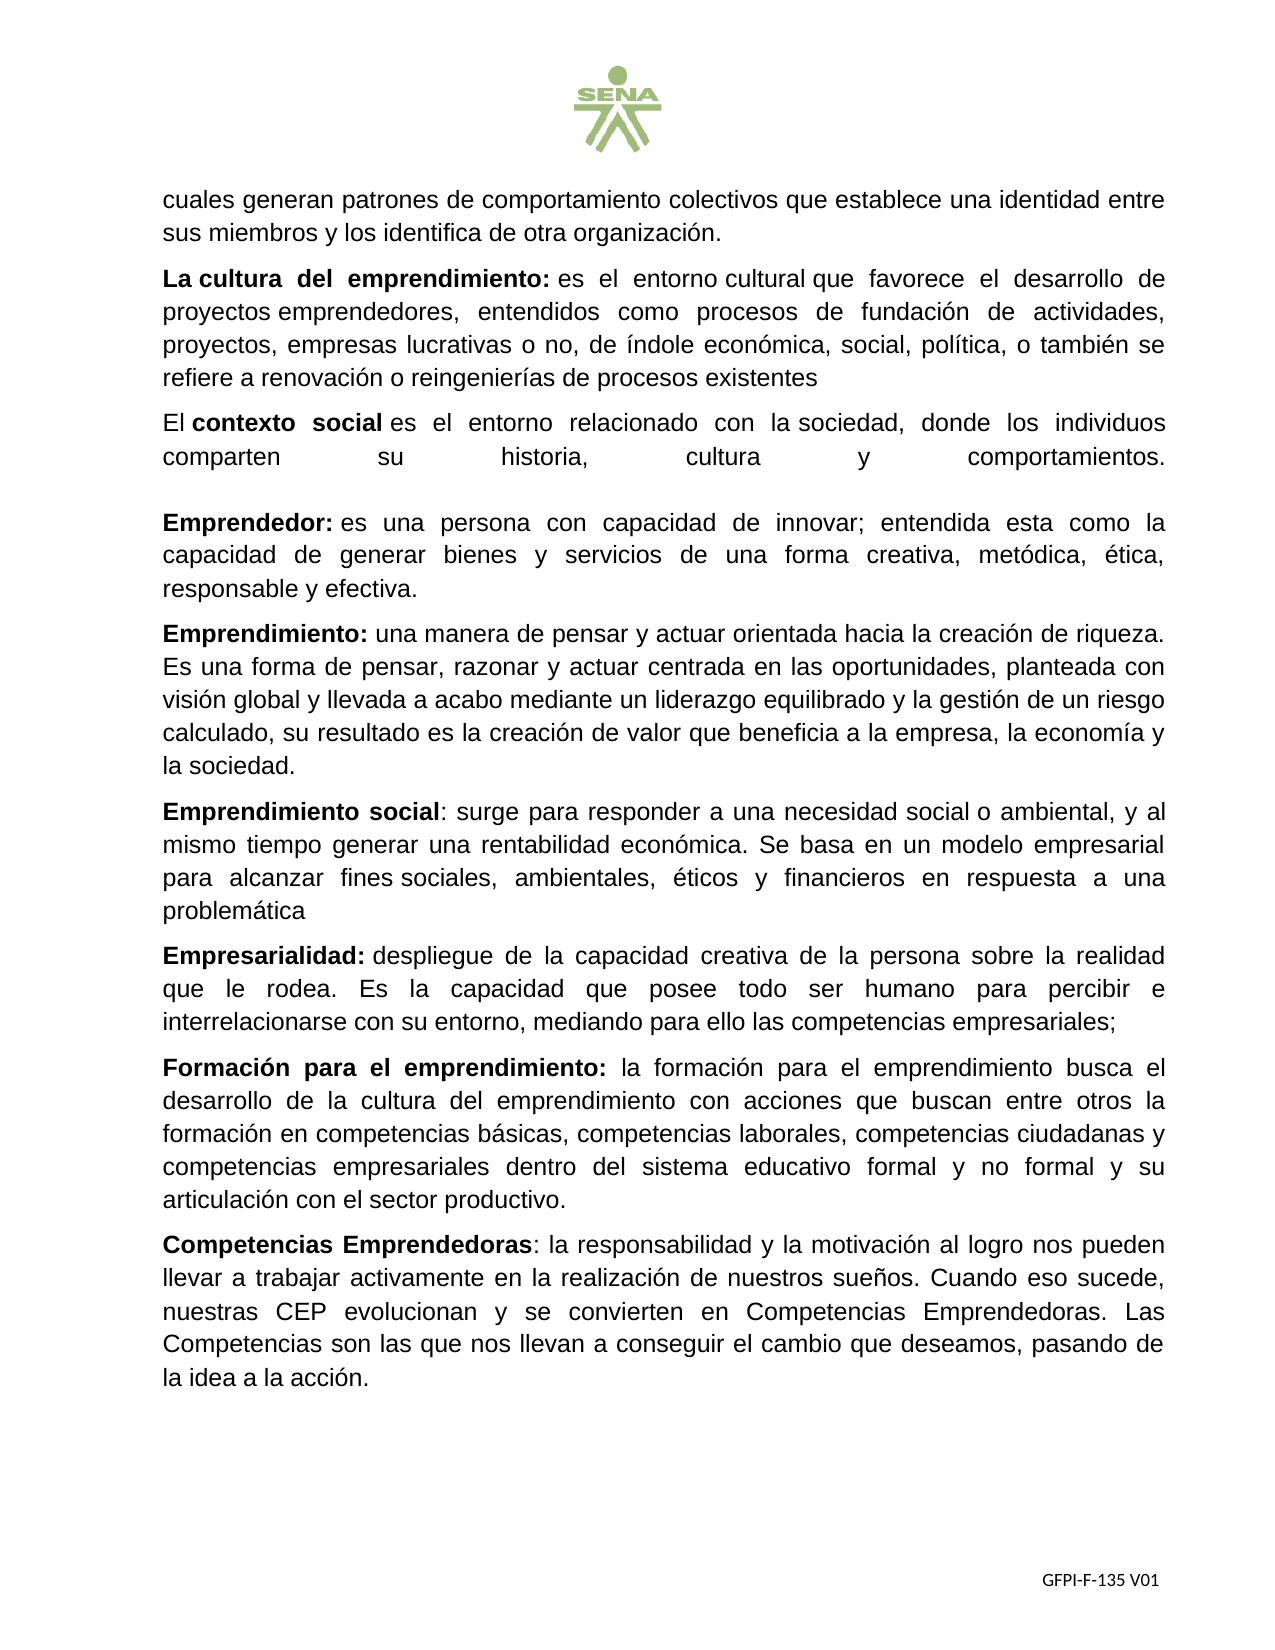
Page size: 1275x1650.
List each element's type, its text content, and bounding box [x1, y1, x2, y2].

text Emprendimiento social: surge para responder a una necesidad social o ambiental, y al mismo tiempo generar una rentabilidad económica. Se basa en un modelo empresarial para alcanzar fines sociales, ambientales, éticos y financieros en respuesta a una problemática [162, 797, 1167, 924]
text Empresarialidad: despliegue de la capacidad creativa de la persona sobre la realidad que le rodea. Es la capacidad que posee todo ser humano para percibir e interrelacionarse con su entorno, mediando para ello las competencias empresariales; [162, 941, 1167, 1036]
text El contexto social es el entorno relacionado con la sociedad, donde los individuos comparten su historia, cultura y comportamientos. Emprendedor: es una persona con capacidad de innovar; entendida esta como la capacidad de generar bienes y servicios de una forma creativa, metódica, ética, responsable y efectiva. [162, 408, 1167, 602]
text Competencias Emprendedoras: la responsabilidad y la motivación al logro nos pueden llevar a trabajar activamente en la realización de nuestros sueños. Cuando eso sucede, nuestras CEP evolucionan y se convierten en Competencias Emprendedoras. Las Competencias son las que nos llevan a conseguir el cambio que deseamos, pasando de la idea a la acción. [162, 1230, 1167, 1391]
text Formación para el emprendimiento: la formación para el emprendimiento busca el desarrollo de la cultura del emprendimiento con acciones que buscan entre otros la formación en competencias básicas, competencias laborales, competencias ciudadanas y competencias empresariales dentro del sistema educativo formal y no formal y su articulación con el sector productivo. [162, 1053, 1167, 1214]
text La cultura del emprendimiento: es el entorno cultural que favorece el desarrollo de proyectos emprendedores, entendidos como procesos de fundación de actividades, proyectos, empresas lucrativas o no, de índole económica, social, política, o también se refiere a renovación o reingenierías de procesos existentes [162, 264, 1167, 392]
text Emprendimiento: una manera de pensar y actuar orientada hacia la creación de riqueza. Es una forma de pensar, razonar y actuar centrada en las oportunidades, planteada con visión global y llevada a acabo mediante un liderazgo equilibrado y la gestión de un riesgo calculado, su resultado es la creación de valor que beneficia a la empresa, la economía y la sociedad. [162, 619, 1167, 780]
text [162, 185, 1167, 247]
